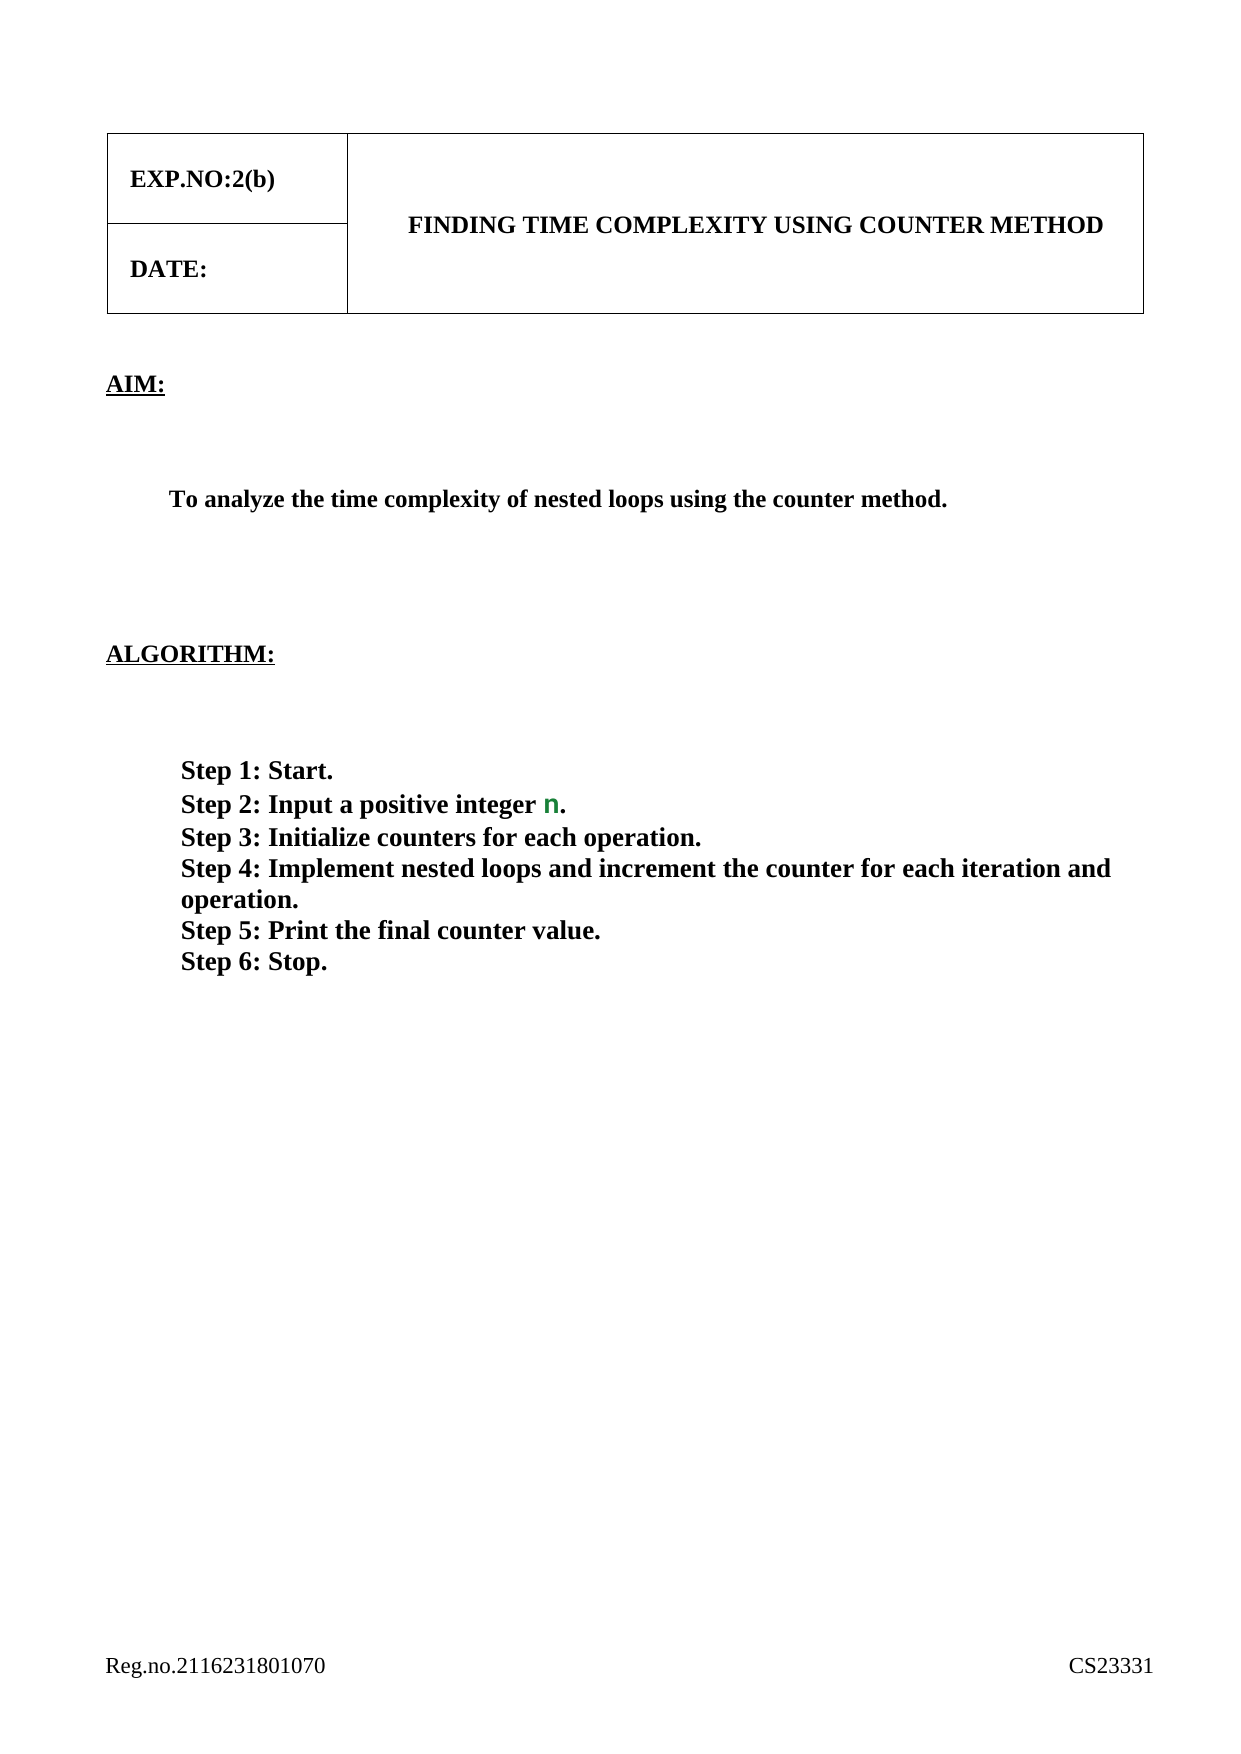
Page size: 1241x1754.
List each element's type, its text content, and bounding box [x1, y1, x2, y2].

text ALGORITHM: [106, 639, 1155, 668]
text AIM: [106, 369, 1155, 398]
text To analyze the time complexity of nested loops using the counter method. [94, 484, 1155, 513]
text Step 5: Print the final counter value. [181, 914, 1155, 945]
table_header FINDING TIME COMPLEXITY USING COUNTER METHOD [348, 134, 1143, 313]
table_cell DATE: [108, 224, 347, 313]
table_header EXP.NO:2(b) [108, 134, 347, 223]
text Step 3: Initialize counters for each operation. [181, 821, 1155, 852]
text Step 2: Input a positive integer n. [181, 785, 1155, 821]
text Step 6: Stop. [181, 945, 1155, 976]
text Step 1: Start. [181, 754, 1155, 785]
text Step 4: Implement nested loops and increment the counter for each iteration and operation. [181, 852, 1155, 914]
